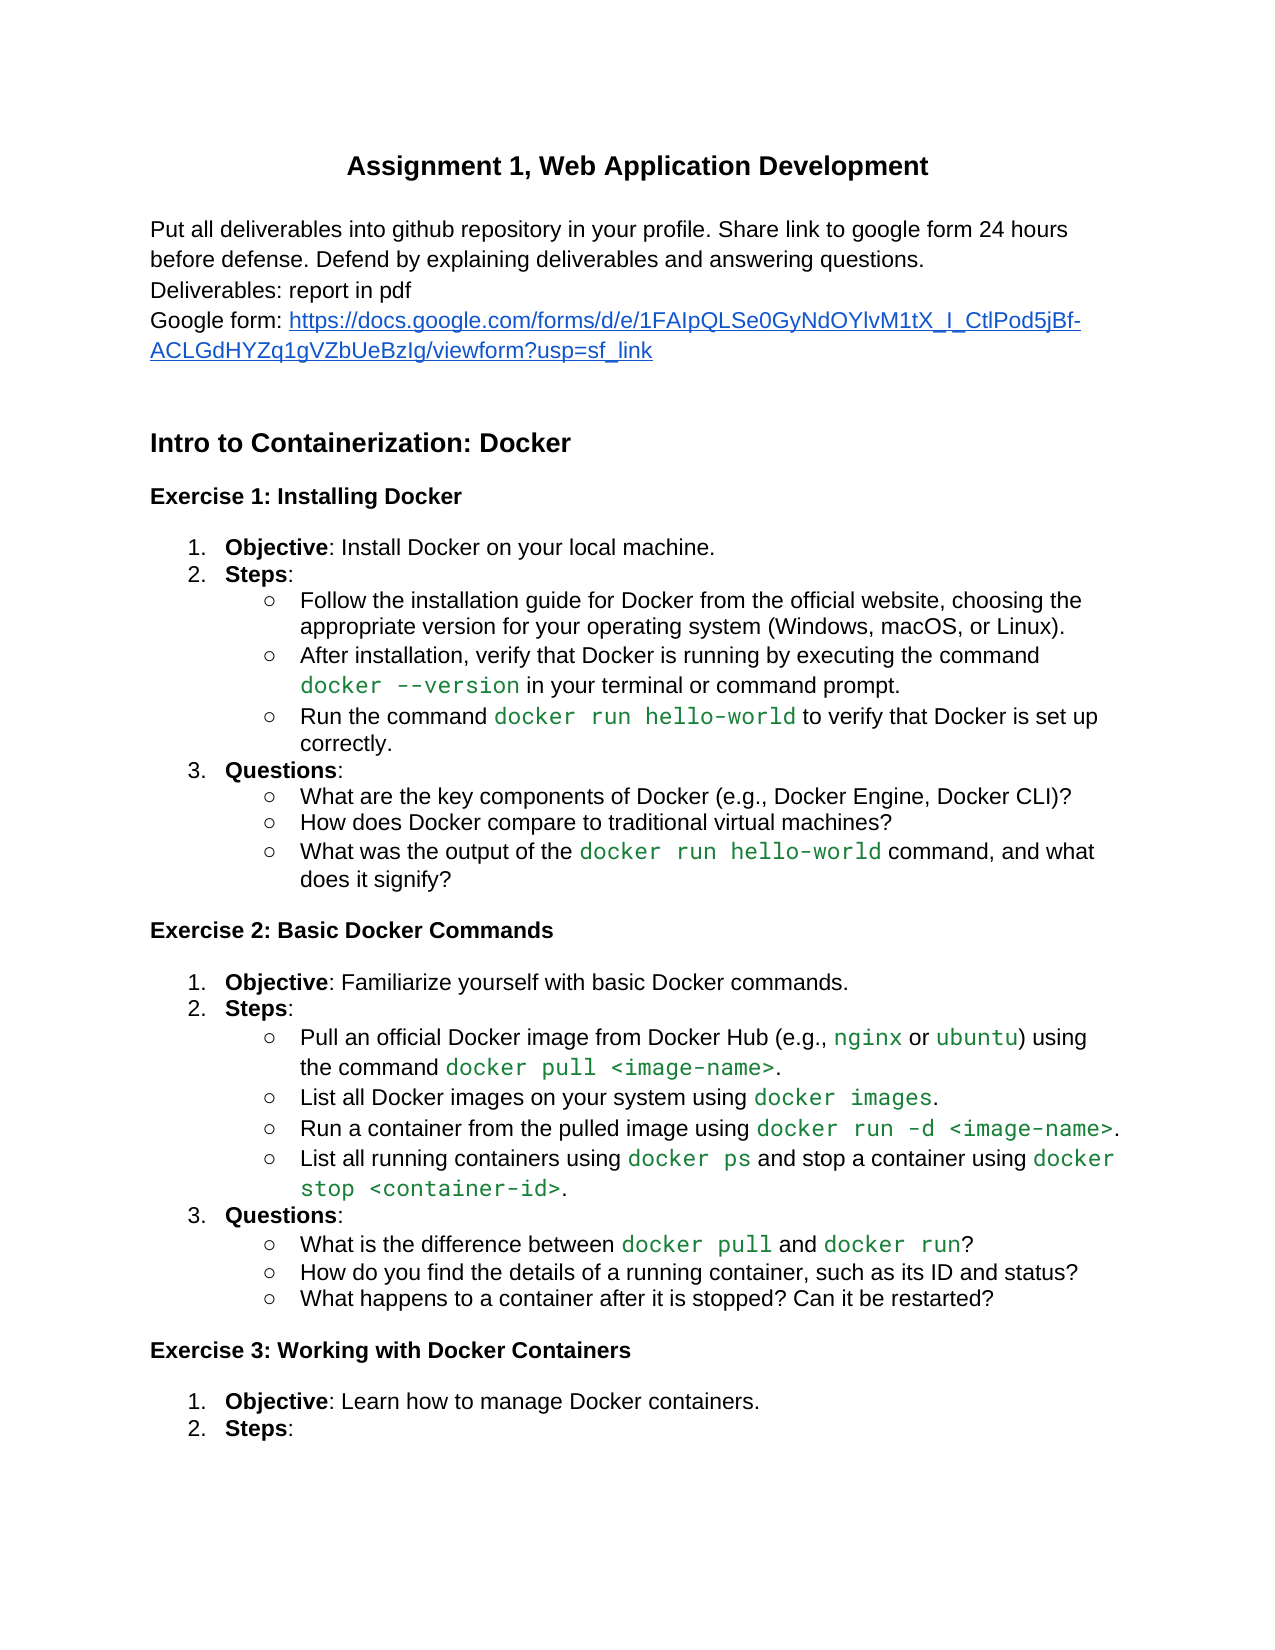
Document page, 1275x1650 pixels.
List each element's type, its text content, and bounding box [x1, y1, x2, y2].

list What happens to a container after it is stopped? Can it be restarted? [262, 1285, 1125, 1312]
subtitle Intro to Containerization: Docker [150, 427, 1125, 458]
text Google form: https://docs.google.com/forms/d/e/1FAIpQLSe0GyNdOYlvM1tX_I_CtlPod5jBf-ACLGdHYZq1gVZbUeBzIg/viewform?usp=sf_link [150, 307, 1125, 363]
list Objective: Install Docker on your local machine. [187, 534, 1125, 561]
subtitle Exercise 1: Installing Docker [150, 483, 1125, 509]
text Deliverables: report in pdf [150, 277, 1125, 303]
list Steps: [187, 561, 1125, 587]
list What are the key components of Docker (e.g., Docker Engine, Docker CLI)? [262, 783, 1125, 809]
list Objective: Familiarize yourself with basic Docker commands. [187, 968, 1125, 995]
list Follow the installation guide for Docker from the official website, choosing the appropriate version for your operating system (Windows, macOS, or Linux). [262, 587, 1125, 639]
list Objective: Learn how to manage Docker containers. [187, 1388, 1125, 1414]
list How do you find the details of a running container, such as its ID and status? [262, 1259, 1125, 1285]
list List all Docker images on your system using docker images. [262, 1082, 1125, 1112]
list Run a container from the pulled image using docker run -d <image-name>. [262, 1112, 1125, 1142]
list Run the command docker run hello-world to verify that Docker is set up correctly. [262, 700, 1125, 757]
list Steps: [187, 995, 1125, 1021]
list Questions: [187, 1202, 1125, 1229]
subtitle Exercise 3: Working with Docker Containers [150, 1337, 1125, 1363]
list After installation, verify that Docker is running by executing the command docker --version in your terminal or command prompt. [262, 639, 1125, 700]
text Put all deliverables into github repository in your profile. Share link to google form 24 hours before defense. Defend by explaining deliverables and answering questions. [150, 216, 1125, 273]
subtitle Exercise 2: Basic Docker Commands [150, 917, 1125, 943]
list What is the difference between docker pull and docker run? [262, 1229, 1125, 1259]
list How does Docker compare to traditional virtual machines? [262, 809, 1125, 836]
list Steps: [187, 1414, 1125, 1441]
list List all running containers using docker ps and stop a container using docker stop <container-id>. [262, 1142, 1125, 1202]
list What was the output of the docker run hello-world command, and what does it signify? [262, 836, 1125, 892]
text Assignment 1, Web Application Development [150, 150, 1125, 181]
list Questions: [187, 757, 1125, 783]
list Pull an official Docker image from Docker Hub (e.g., nginx or ubuntu) using the command docker pull <image-name>. [262, 1021, 1125, 1082]
